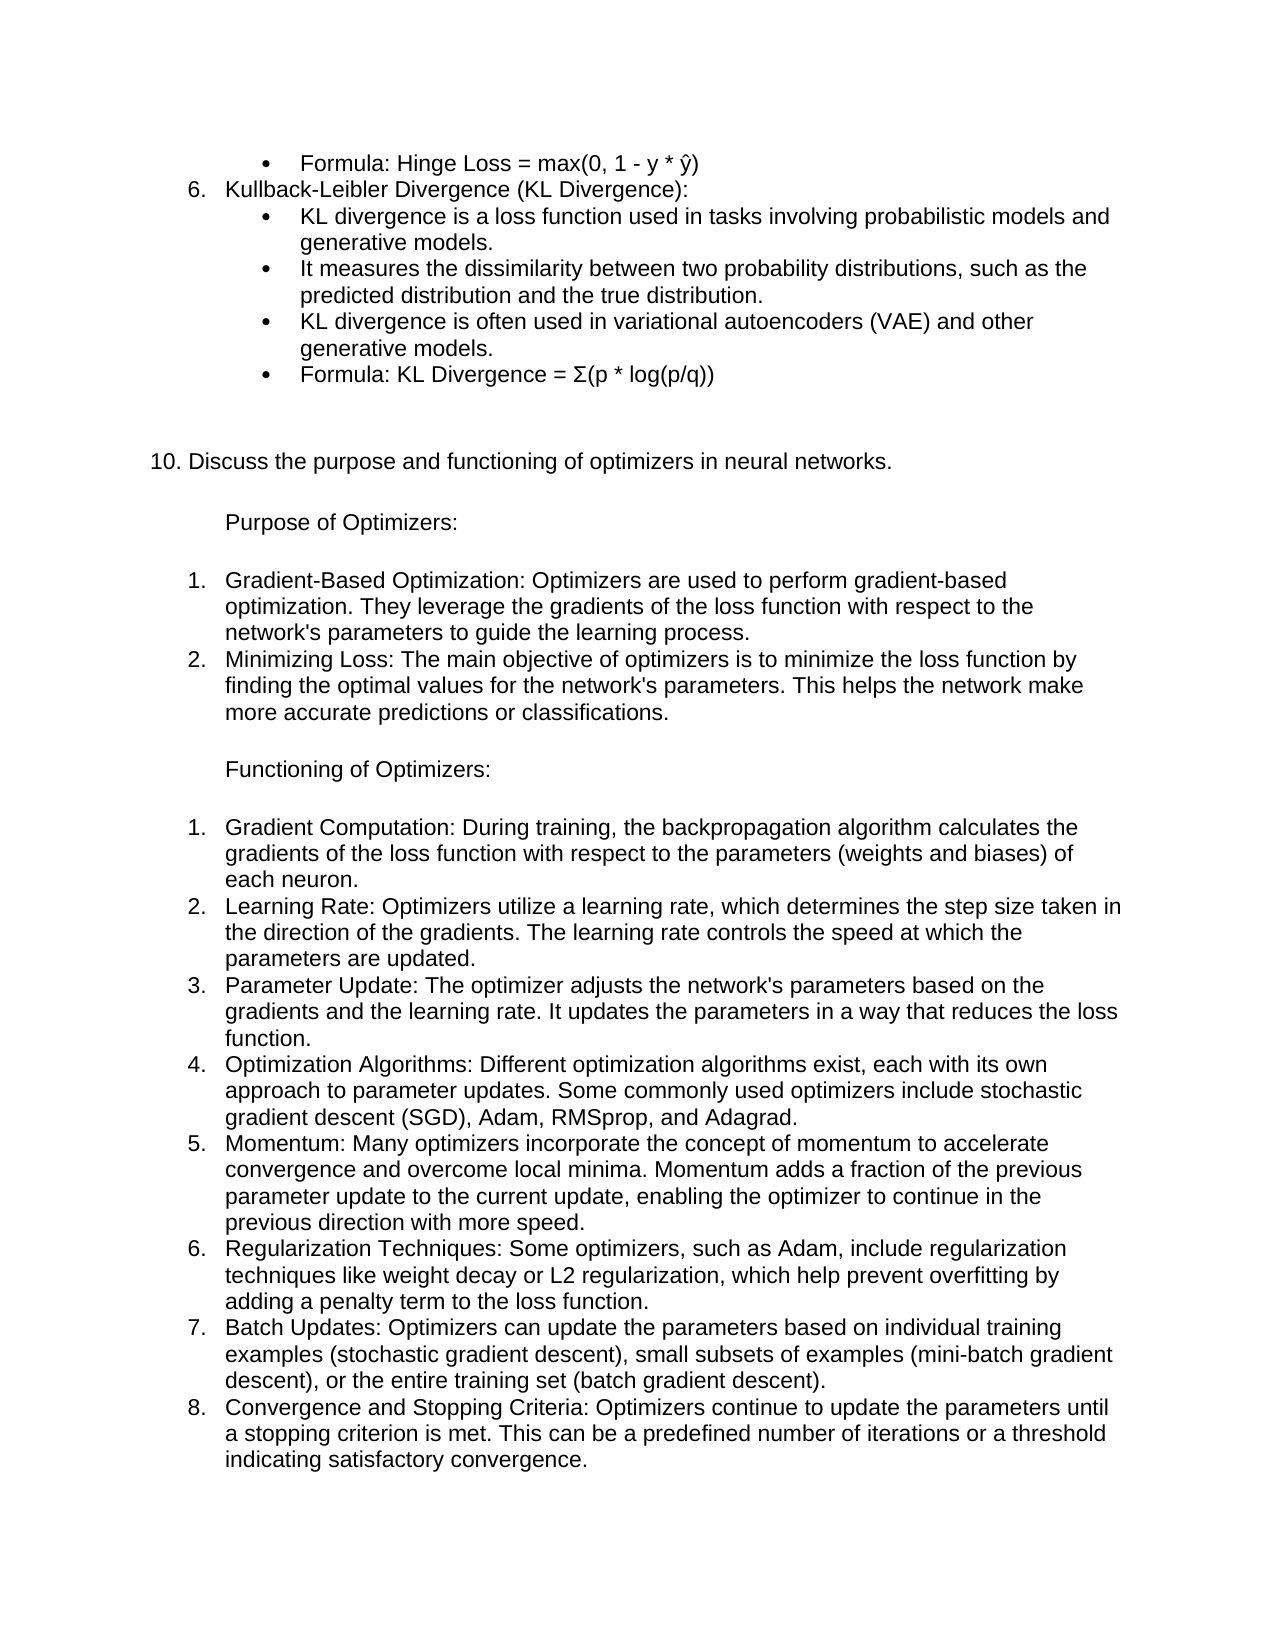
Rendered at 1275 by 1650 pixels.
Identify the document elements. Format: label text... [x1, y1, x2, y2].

list Kullback-Leibler Divergence (KL Divergence): [187, 176, 1125, 203]
list Optimization Algorithms: Different optimization algorithms exist, each with its own approach to parameter updates. Some commonly used optimizers include stochastic gradient descent (SGD), Adam, RMSprop, and Adagrad. [187, 1051, 1125, 1130]
list Batch Updates: Optimizers can update the parameters based on individual training examples (stochastic gradient descent), small subsets of examples (mini-batch gradient descent), or the entire training set (batch gradient descent). [187, 1314, 1125, 1393]
list Gradient-Based Optimization: Optimizers are used to perform gradient-based optimization. They leverage the gradients of the loss function with respect to the network's parameters to guide the learning process. [187, 567, 1125, 646]
list Parameter Update: The optimizer adjusts the network's parameters based on the gradients and the learning rate. It updates the parameters in a way that reduces the loss function. [187, 972, 1125, 1051]
list Formula: KL Divergence = Σ(p * log(p/q)) [262, 361, 1125, 387]
list KL divergence is a loss function used in tasks involving probabilistic models and generative models. [262, 203, 1125, 255]
text 10. Discuss the purpose and functioning of optimizers in neural networks. [150, 448, 1125, 474]
text Functioning of Optimizers: [225, 756, 1125, 782]
list Learning Rate: Optimizers utilize a learning rate, which determines the step size taken in the direction of the gradients. The learning rate controls the speed at which the parameters are updated. [187, 893, 1125, 972]
list Minimizing Loss: The main objective of optimizers is to minimize the loss function by finding the optimal values for the network's parameters. This helps the network make more accurate predictions or classifications. [187, 646, 1125, 725]
list Convergence and Stopping Criteria: Optimizers continue to update the parameters until a stopping criterion is met. This can be a predefined number of iterations or a threshold indicating satisfactory convergence. [187, 1393, 1125, 1472]
list KL divergence is often used in variational autoencoders (VAE) and other generative models. [262, 308, 1125, 361]
text Purpose of Optimizers: [225, 509, 1125, 535]
list It measures the dissimilarity between two probability distributions, such as the predicted distribution and the true distribution. [262, 255, 1125, 308]
list Gradient Computation: During training, the backpropagation algorithm calculates the gradients of the loss function with respect to the parameters (weights and biases) of each neuron. [187, 814, 1125, 893]
list Regularization Techniques: Some optimizers, such as Adam, include regularization techniques like weight decay or L2 regularization, which help prevent overfitting by adding a penalty term to the loss function. [187, 1235, 1125, 1314]
list Momentum: Many optimizers incorporate the concept of momentum to accelerate convergence and overcome local minima. Momentum adds a fraction of the previous parameter update to the current update, enabling the optimizer to continue in the previous direction with more speed. [187, 1130, 1125, 1235]
list Formula: Hinge Loss = max(0, 1 - y * ŷ) [262, 150, 1125, 176]
